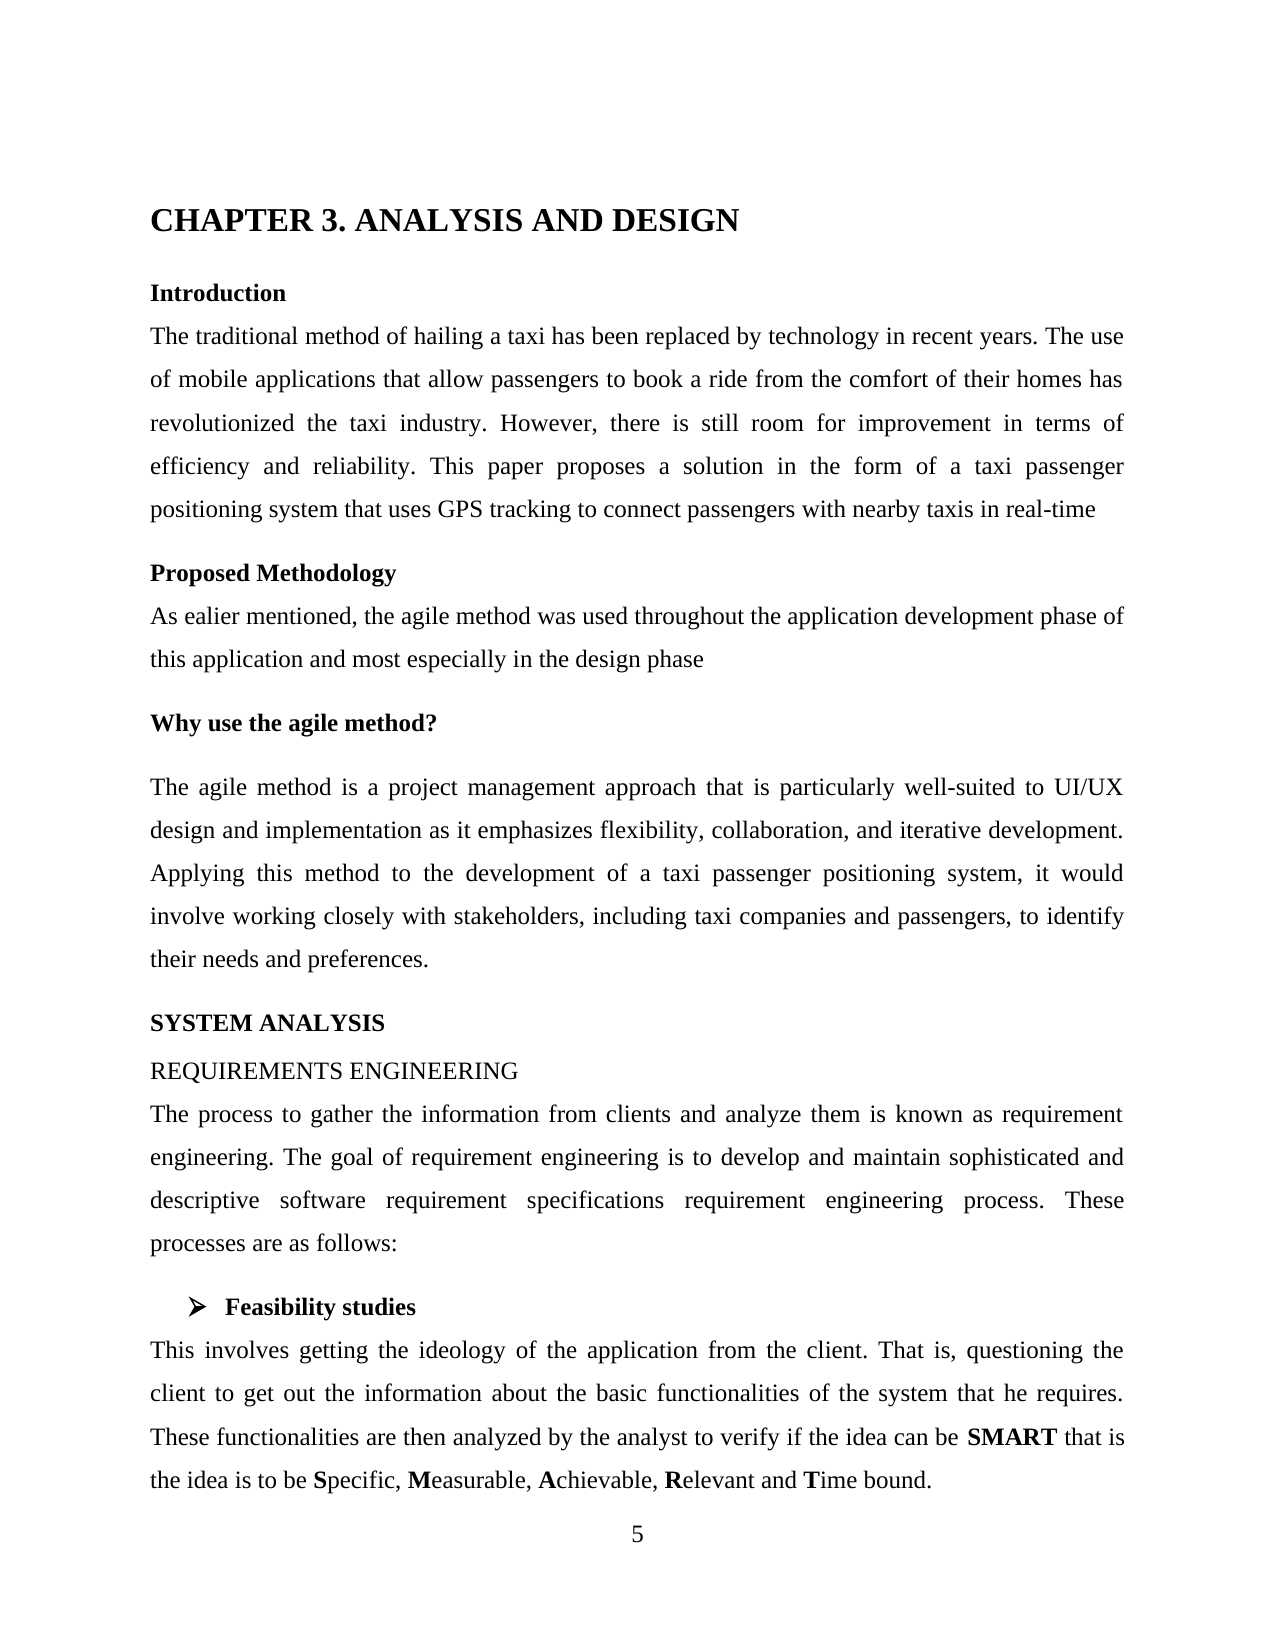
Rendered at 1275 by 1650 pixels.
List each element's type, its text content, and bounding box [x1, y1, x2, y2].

text The traditional method of hailing a taxi has been replaced by technology in recent years. The use of mobile applications that allow passengers to book a ride from the comfort of their homes has revolutionized the taxi industry. However, there is still room for improvement in terms of efficiency and reliability. This paper proposes a solution in the form of a taxi passenger positioning system that uses GPS tracking to connect passengers with nearby taxis in real-time [150, 321, 1125, 523]
text Why use the agile method? [150, 708, 1125, 737]
list Feasibility studies [187, 1292, 1125, 1321]
subtitle SYSTEM ANALYSIS [150, 1008, 1125, 1037]
subtitle Introduction [150, 278, 1125, 307]
text This involves getting the ideology of the application from the client. That is, questioning the client to get out the information about the basic functionalities of the system that he requires. These functionalities are then analyzed by the analyst to verify if the idea can be SMART that is the idea is to be Specific, Measurable, Achievable, Relevant and Time bound. [150, 1335, 1125, 1493]
text The process to gather the information from clients and analyze them is known as requirement engineering. The goal of requirement engineering is to develop and maintain sophisticated and descriptive software requirement specifications requirement engineering process. These processes are as follows: [150, 1099, 1125, 1257]
text As ealier mentioned, the agile method was used throughout the application development phase of this application and most especially in the design phase [150, 601, 1125, 673]
subtitle REQUIREMENTS ENGINEERING [150, 1056, 1125, 1084]
subtitle Proposed Methodology [150, 558, 1125, 587]
subtitle CHAPTER 3. ANALYSIS AND DESIGN [150, 200, 1125, 238]
text The agile method is a project management approach that is particularly well-suited to UI/UX design and implementation as it emphasizes flexibility, collaboration, and iterative development. Applying this method to the development of a taxi passenger positioning system, it would involve working closely with stakeholders, including taxi companies and passengers, to identify their needs and preferences. [150, 772, 1125, 973]
